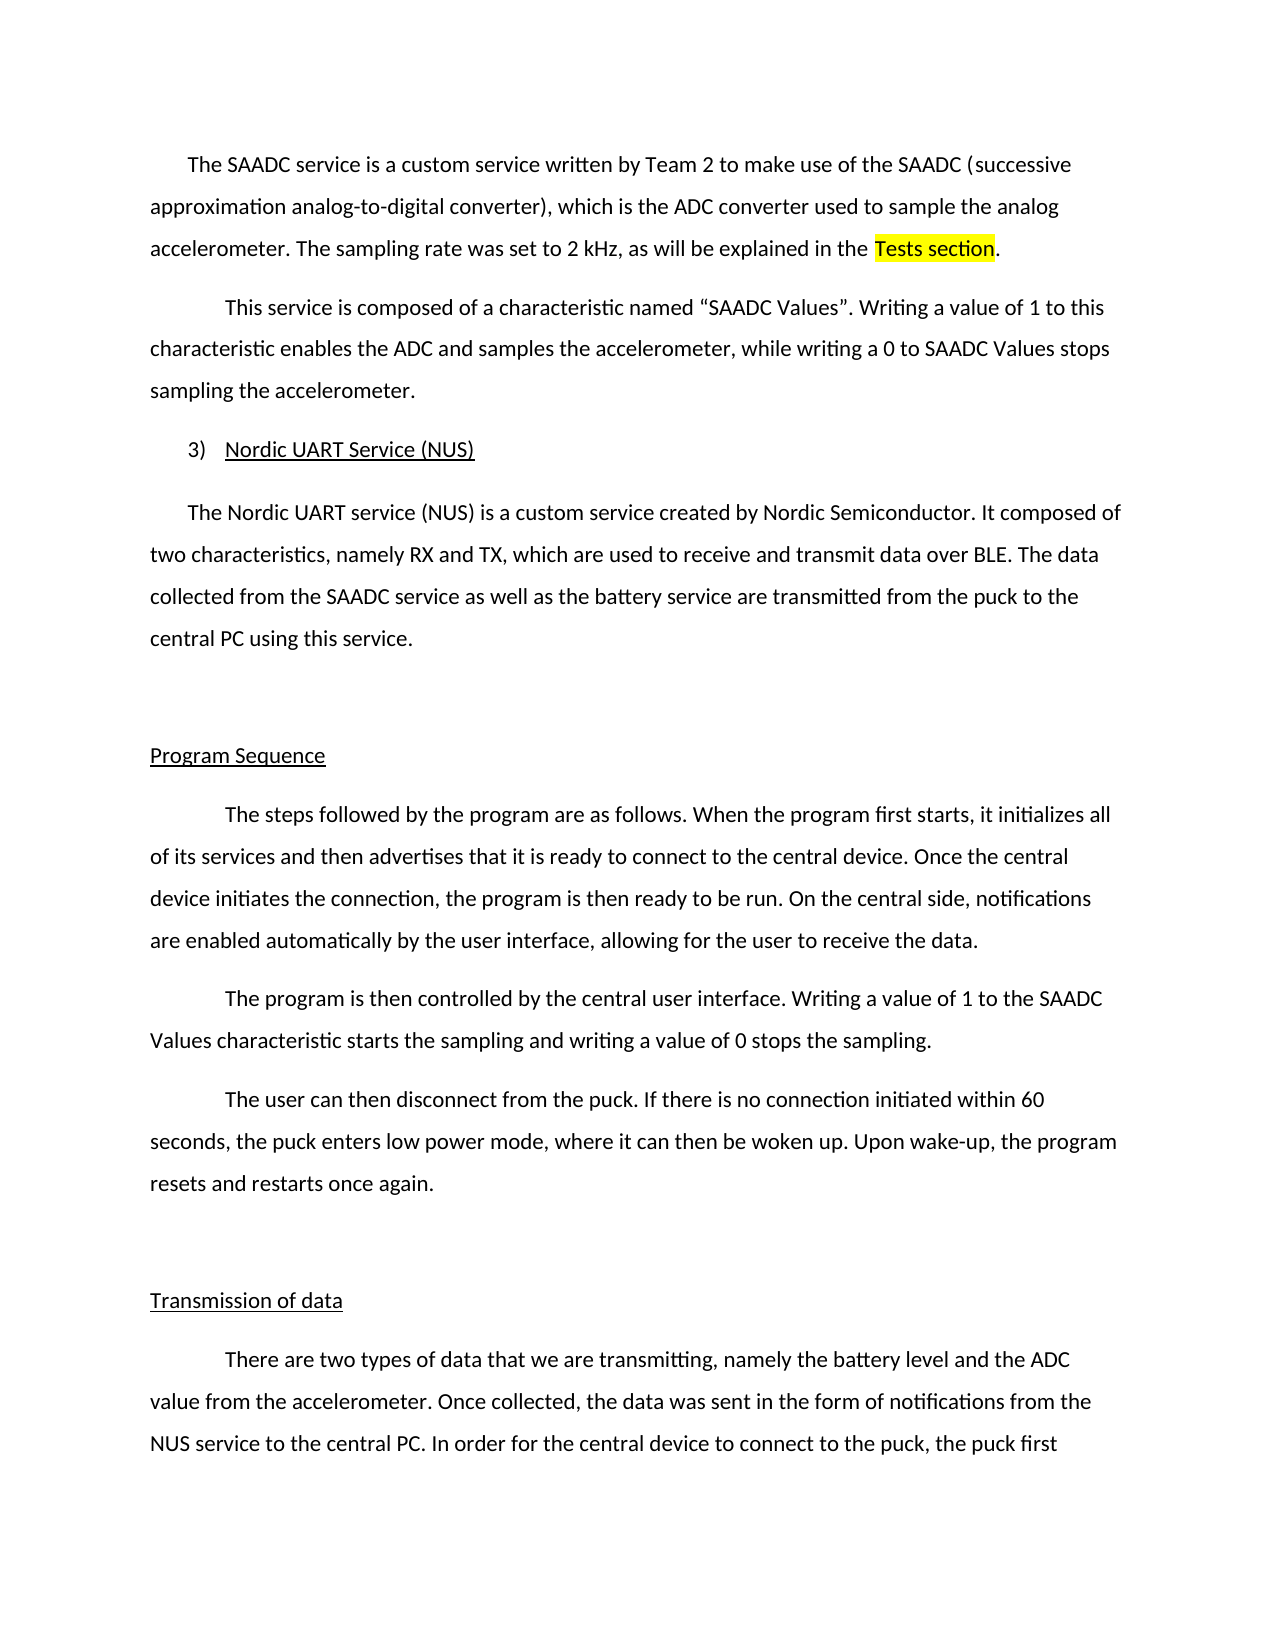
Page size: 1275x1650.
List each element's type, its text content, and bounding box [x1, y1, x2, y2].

text The program is then controlled by the central user interface. Writing a value of 1 to the SAADC Values characteristic starts the sampling and writing a value of 0 stops the sampling. [150, 984, 1125, 1054]
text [150, 1345, 1125, 1457]
text The steps followed by the program are as follows. When the program first starts, it initializes all of its services and then advertises that it is ready to connect to the central device. Once the central device initiates the connection, the program is then ready to be run. On the central side, notifications are enabled automatically by the user interface, allowing for the user to receive the data. [150, 800, 1125, 954]
text The user can then disconnect from the puck. If there is no connection initiated within 60 seconds, the puck enters low power mode, where it can then be woken up. Upon wake-up, the program resets and restarts once again. [150, 1085, 1125, 1197]
list Nordic UART Service (NUS) [187, 435, 1125, 463]
text The Nordic UART service (NUS) is a custom service created by Nordic Semiconductor. It composed of two characteristics, namely RX and TX, which are used to receive and transmit data over BLE. The data collected from the SAADC service as well as the battery service are transmitted from the puck to the central PC using this service. [150, 498, 1125, 652]
text Program Sequence [150, 741, 1125, 769]
text The SAADC service is a custom service written by Team 2 to make use of the SAADC (successive approximation analog-to-digital converter), which is the ADC converter used to sample the analog accelerometer. The sampling rate was set to 2 kHz, as will be explained in the Tests section. [150, 150, 1125, 262]
text This service is composed of a characteristic named “SAADC Values”. Writing a value of 1 to this characteristic enables the ADC and samples the accelerometer, while writing a 0 to SAADC Values stops sampling the accelerometer. [150, 293, 1125, 404]
text Transmission of data [150, 1286, 1125, 1314]
